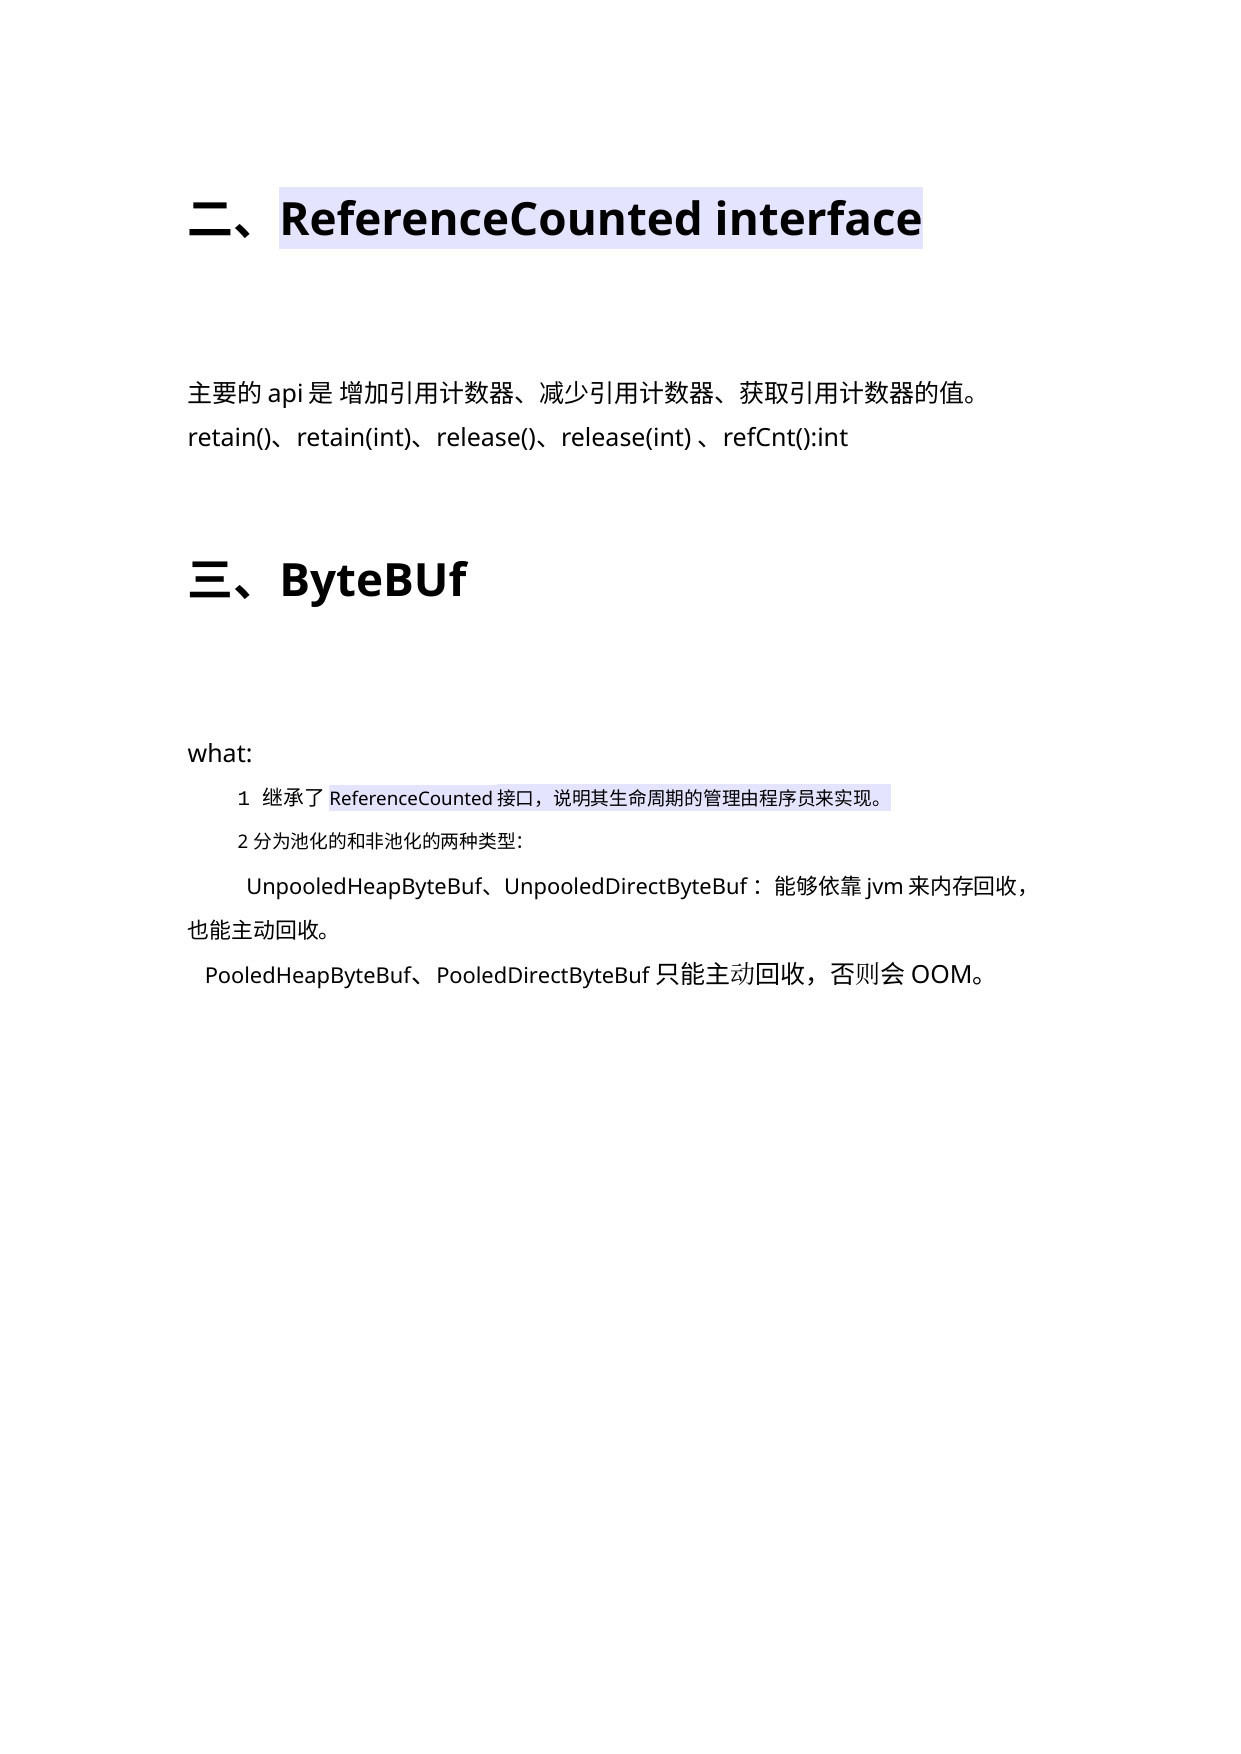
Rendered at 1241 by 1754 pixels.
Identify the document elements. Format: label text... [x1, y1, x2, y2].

text 主要的api是 增加引用计数器、减少引用计数器、获取引用计数器的值。 [187, 369, 1053, 413]
text UnpooledHeapByteBuf、UnpooledDirectByteBuf ：能够依靠jvm来内存回收，也能主动回收。 [187, 863, 1053, 951]
text retain()、retain(int)、release()、release(int) 、refCnt():int [187, 413, 1053, 458]
subtitle 二、ReferenceCounted interface [187, 172, 1053, 260]
text PooledHeapByteBuf、PooledDirectByteBuf 只能主动回收，否则会OOM。 [187, 951, 1053, 995]
text what: [187, 730, 1053, 774]
text 2 分为池化的和非池化的两种类型： [187, 818, 1053, 863]
subtitle 三、ByteBUf [187, 533, 1053, 621]
text 1 继承了ReferenceCounted接口，说明其生命周期的管理由程序员来实现。 [187, 774, 1053, 818]
